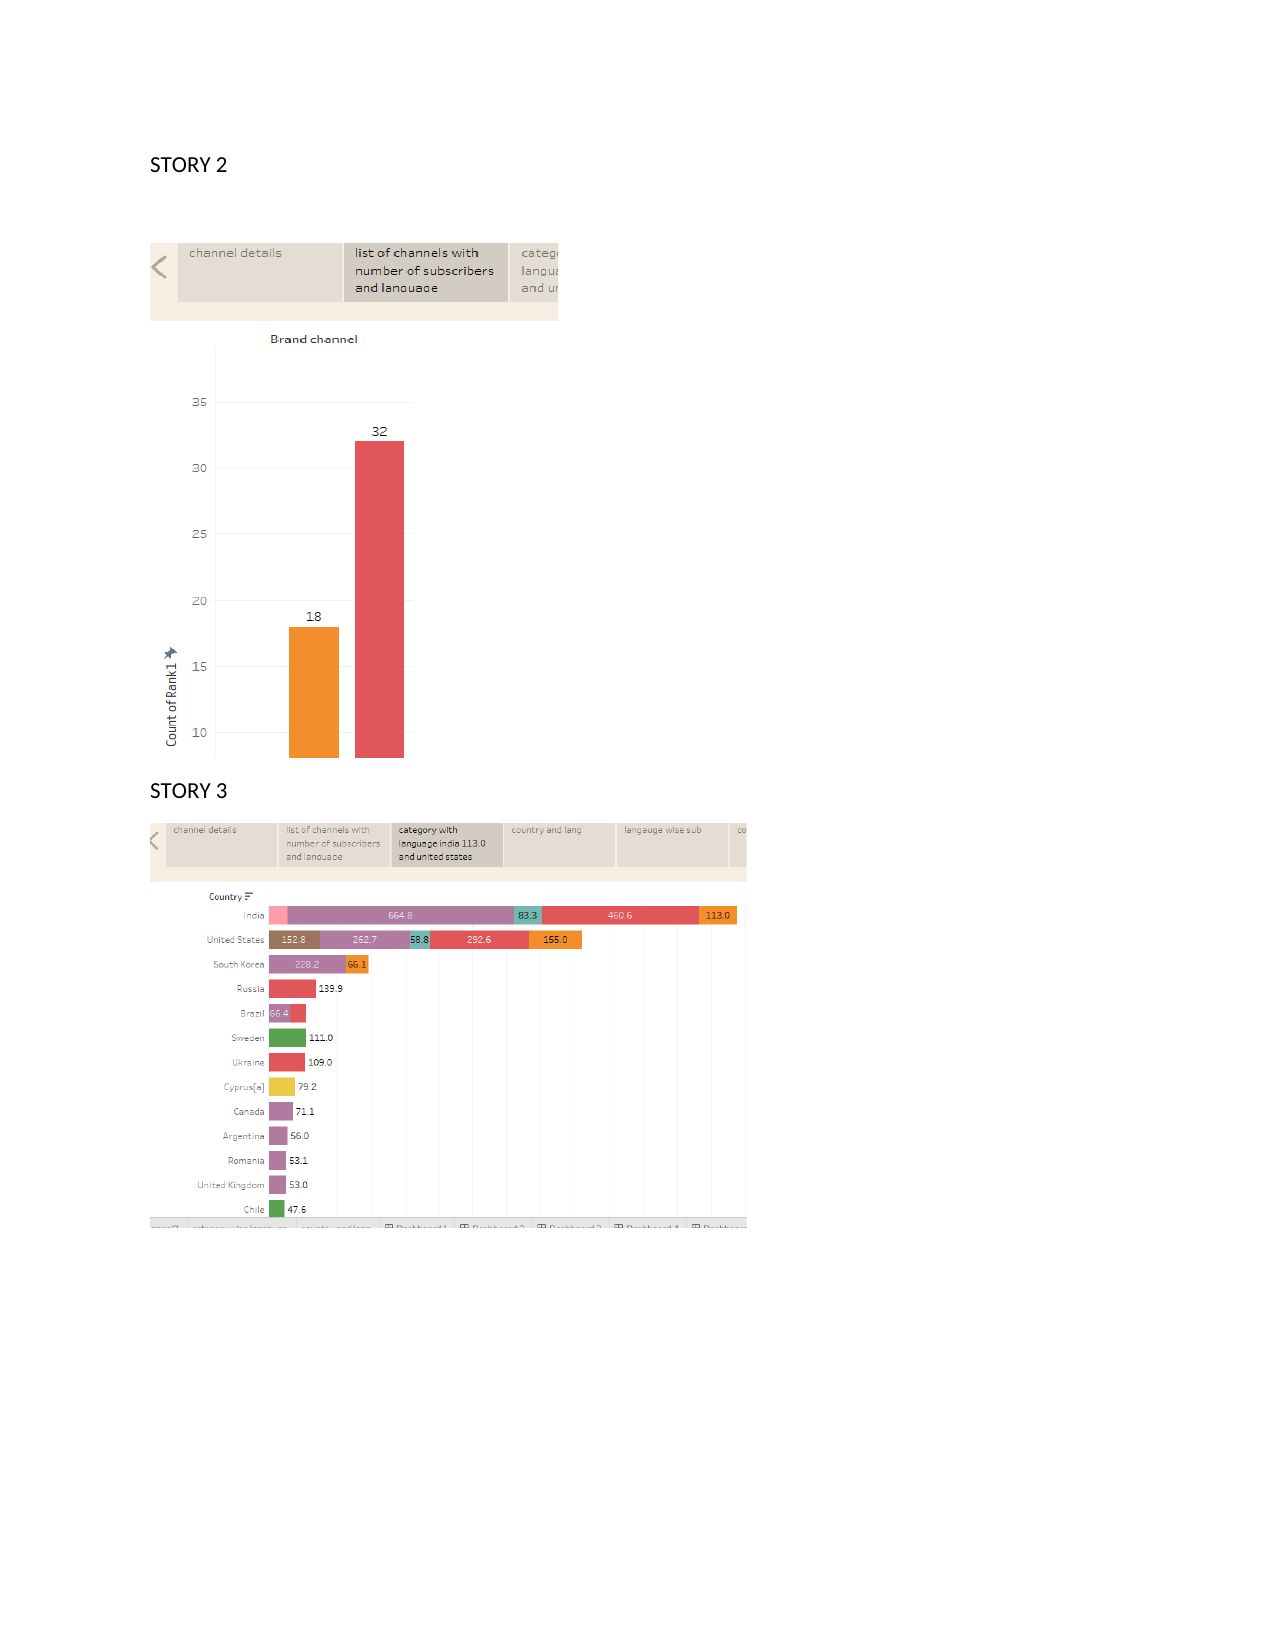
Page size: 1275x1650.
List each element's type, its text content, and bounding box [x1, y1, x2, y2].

text STORY 2 [150, 150, 1125, 178]
picture [150, 823, 747, 1228]
text STORY 3 [150, 777, 1125, 805]
picture [150, 243, 559, 758]
